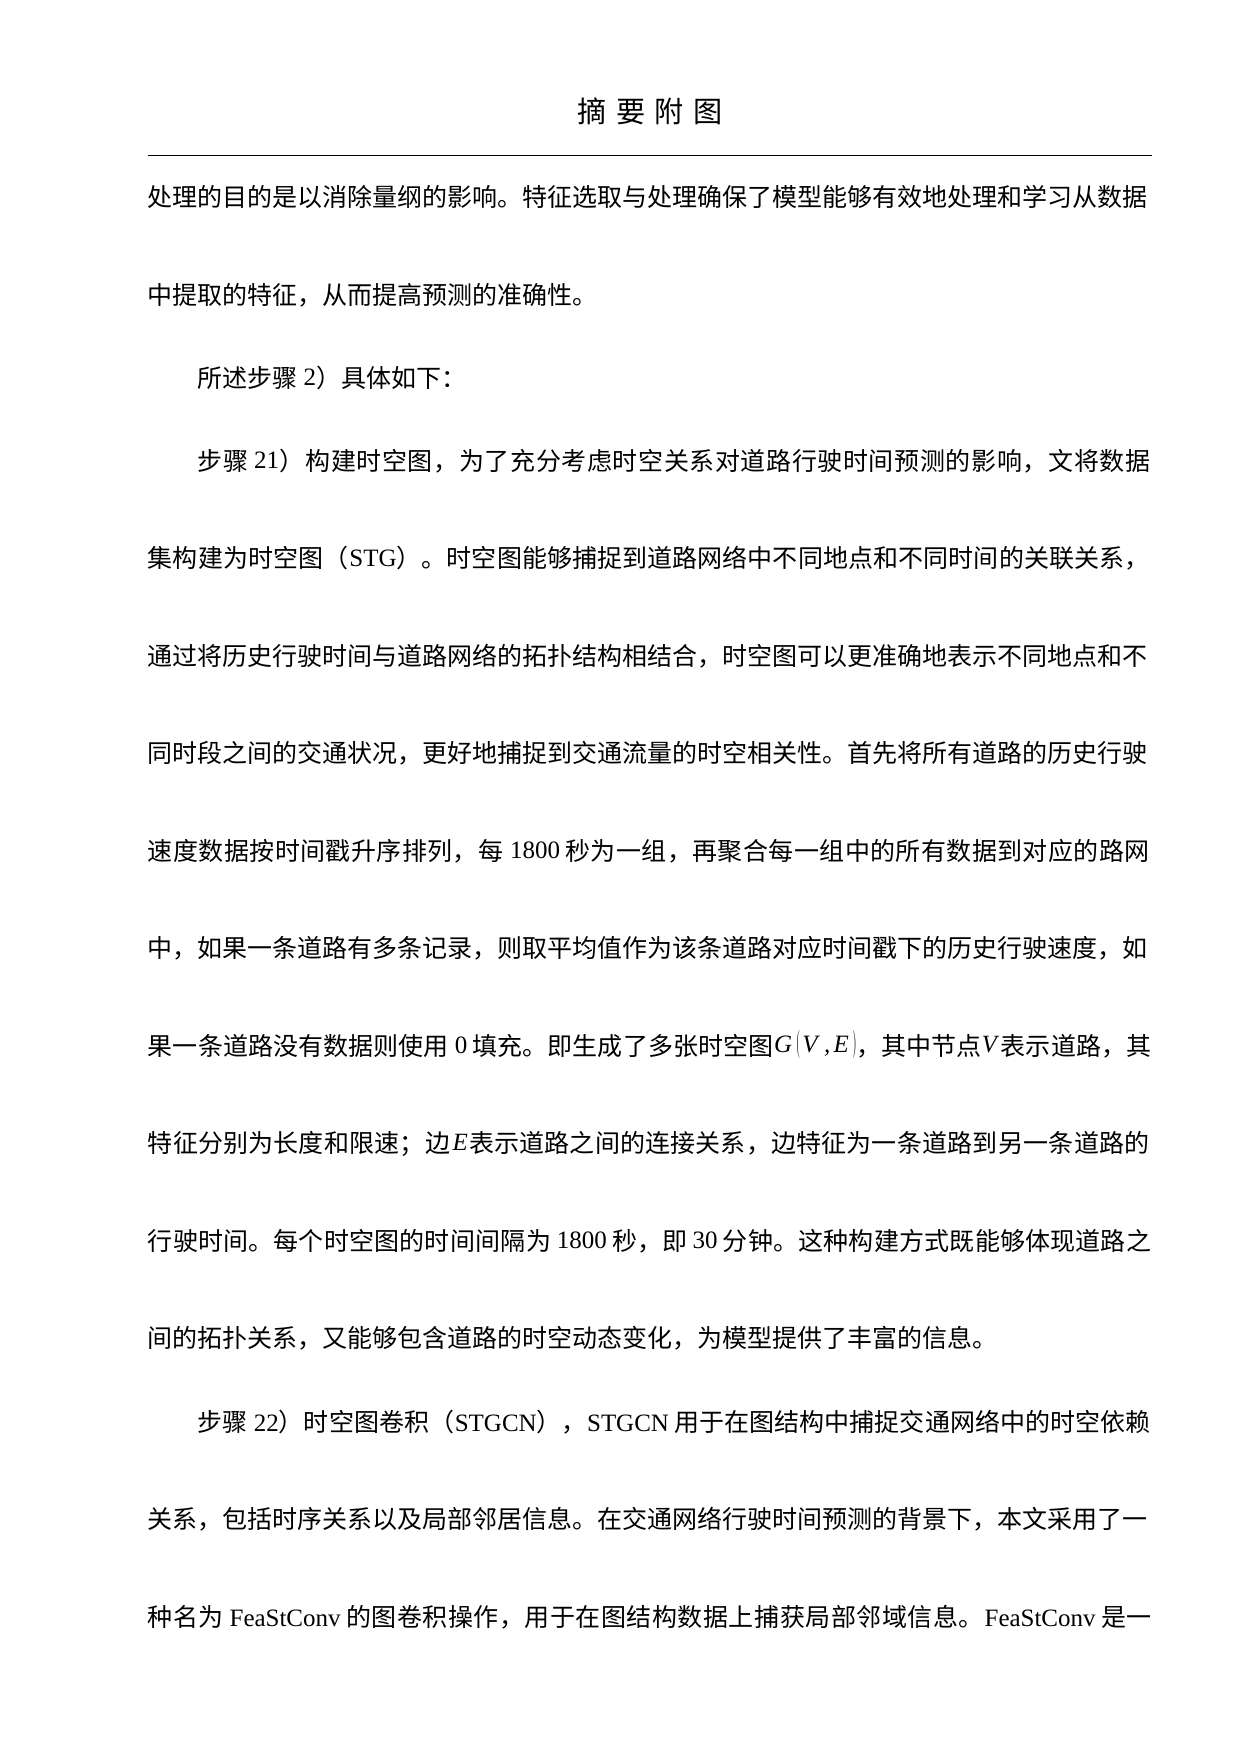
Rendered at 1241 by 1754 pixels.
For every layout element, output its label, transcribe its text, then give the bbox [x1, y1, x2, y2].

text 所述步骤 2）具体如下： [148, 344, 1152, 409]
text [148, 1388, 1152, 1648]
text 步骤21）构建时空图，为了充分考虑时空关系对道路行驶时间预测的影响，文将数据集构建为时空图（STG）。时空图能够捕捉到道路网络中不同地点和不同时间的关联关系，通过将历史行驶时间与道路网络的拓扑结构相结合，时空图可以更准确地表示不同地点和不同时段之间的交通状况，更好地捕捉到交通流量的时空相关性。首先将所有道路的历史行驶速度数据按时间戳升序排列，每1800秒为一组，再聚合每一组中的所有数据到对应的路网中，如果一条道路有多条记录，则取平均值作为该条道路对应时间戳下的历史行驶速度，如果一条道路没有数据则使用0填充。即生成了多张时空图，其中节点表示道路，其特征分别为长度和限速；边表示道路之间的连接关系，边特征为一条道路到另一条道路的行驶时间。每个时空图的时间间隔为1800秒，即30分钟。这种构建方式既能够体现道路之间的拓扑关系，又能够包含道路的时空动态变化，为模型提供了丰富的信息。 [148, 427, 1152, 1369]
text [148, 163, 1152, 326]
